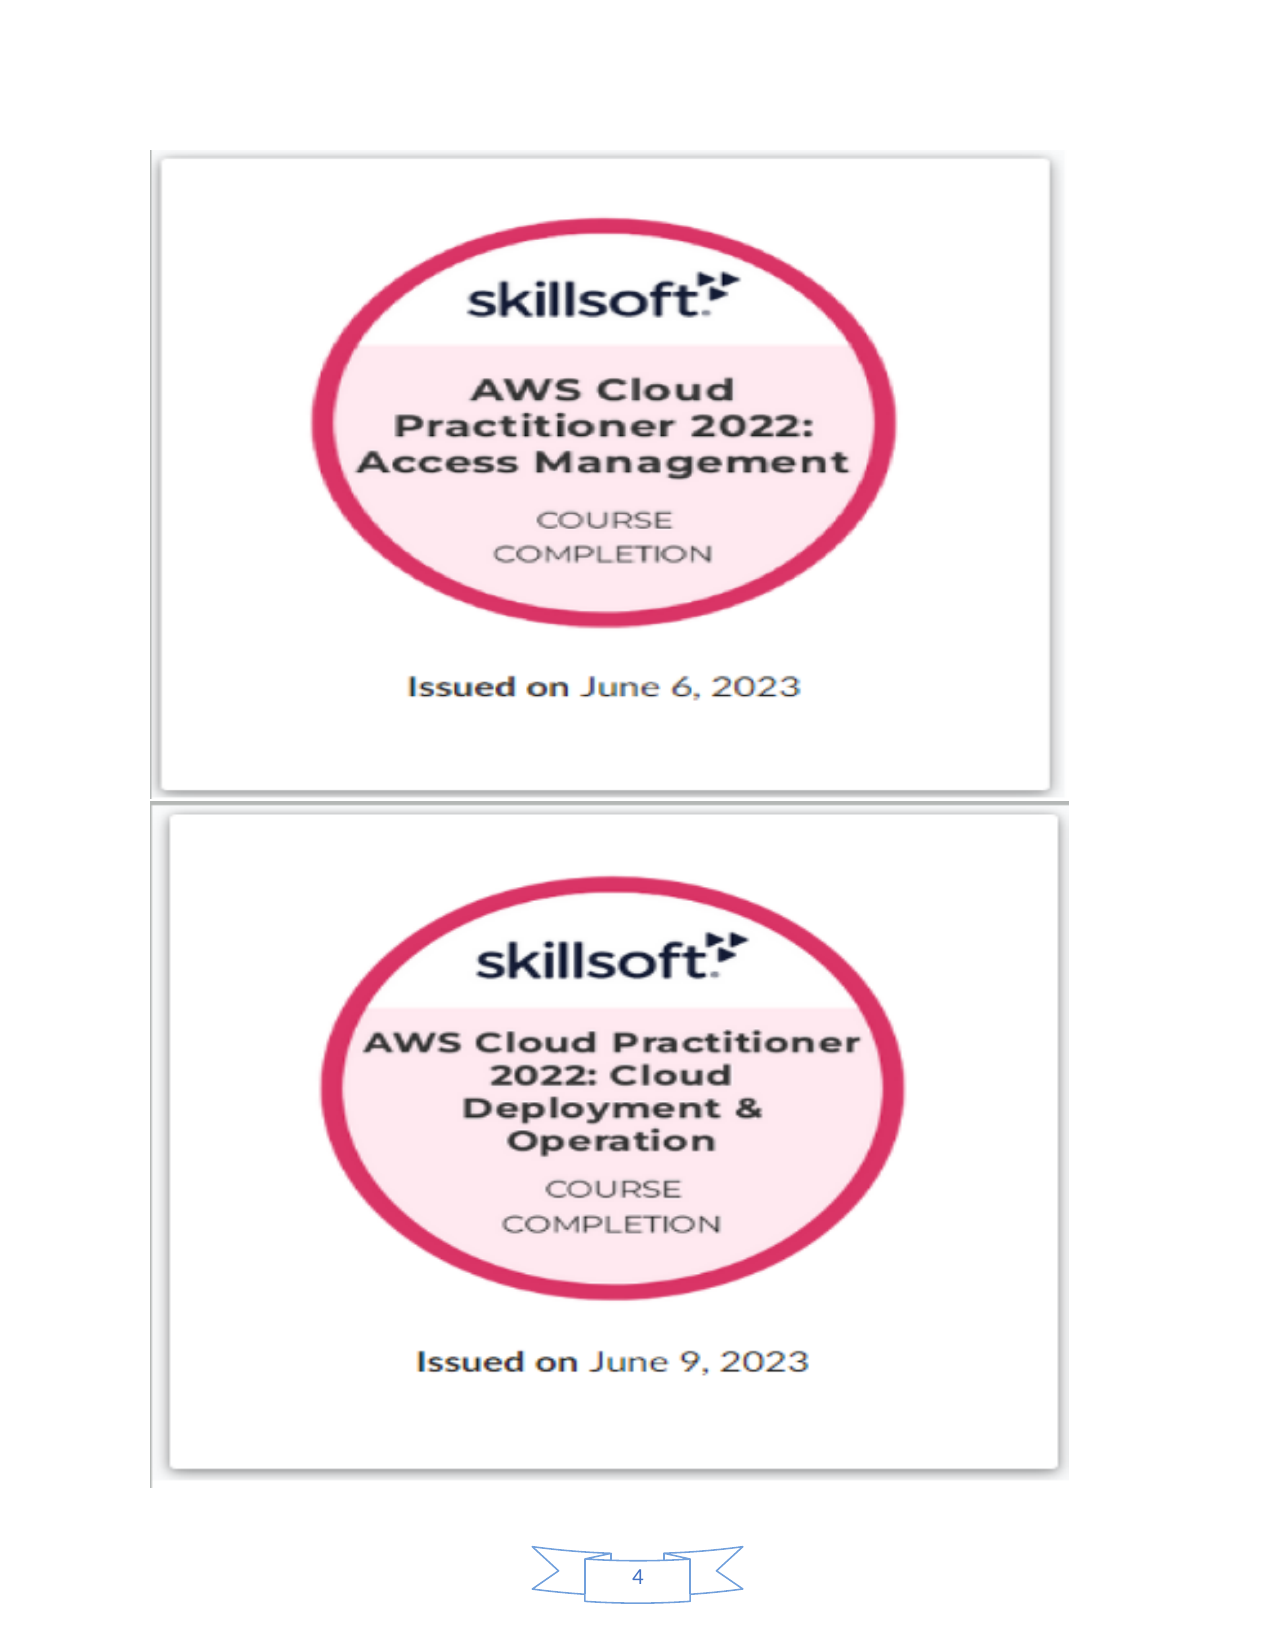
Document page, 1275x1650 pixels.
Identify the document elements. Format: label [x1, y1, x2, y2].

picture [150, 801, 1069, 1488]
picture [150, 150, 1069, 799]
